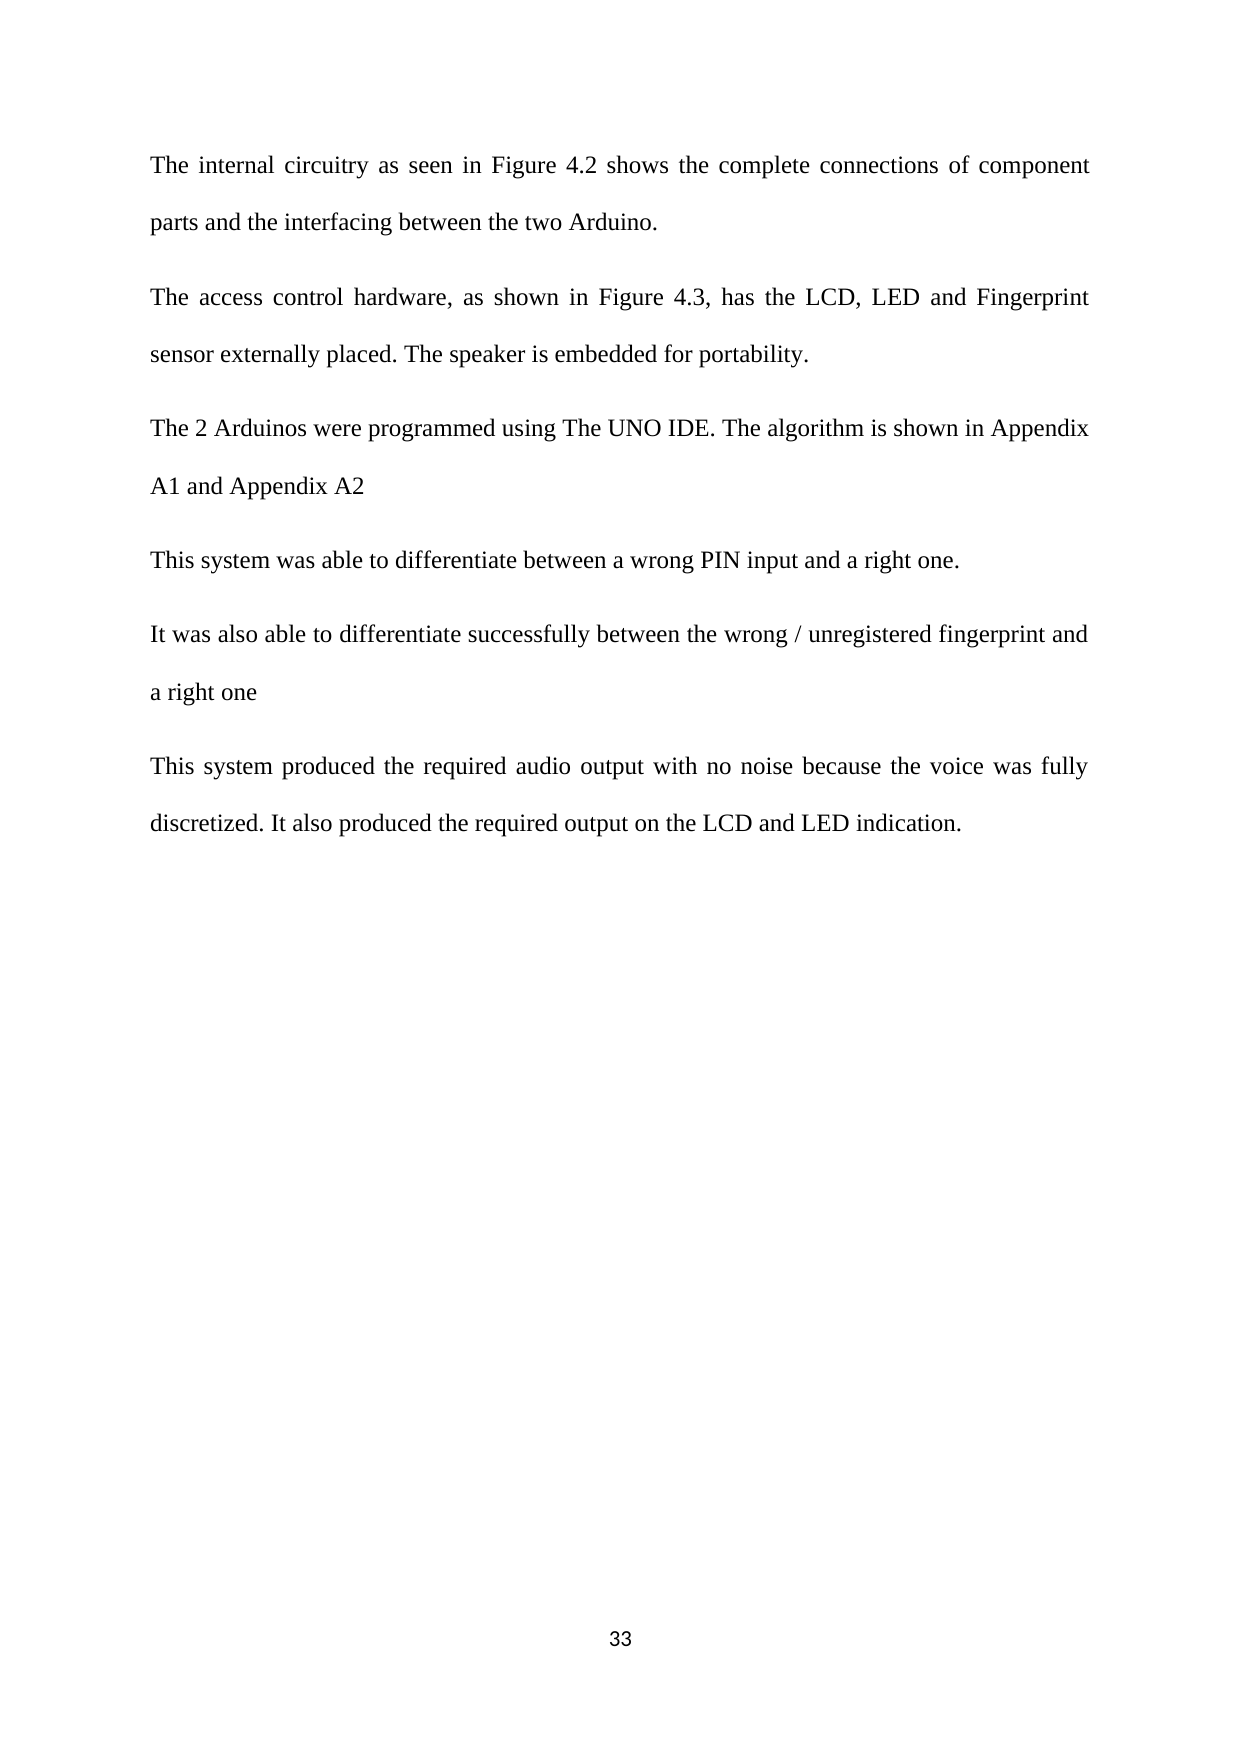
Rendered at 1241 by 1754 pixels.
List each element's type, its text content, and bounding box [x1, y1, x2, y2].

text This system was able to differentiate between a wrong PIN input and a right one. [150, 545, 1090, 574]
text This system produced the required audio output with no noise because the voice was fully discretized. It also produced the required output on the LCD and LED indication. [150, 751, 1090, 837]
text It was also able to differentiate successfully between the wrong / unregistered fingerprint and a right one [150, 619, 1090, 705]
text The access control hardware, as shown in Figure 4.3, has the LCD, LED and Fingerprint sensor externally placed. The speaker is embedded for portability. [150, 282, 1090, 368]
text The internal circuitry as seen in Figure 4.2 shows the complete connections of component parts and the interfacing between the two Arduino. [150, 150, 1090, 236]
text The 2 Arduinos were programmed using The UNO IDE. The algorithm is shown in Appendix A1 and Appendix A2 [150, 413, 1090, 499]
